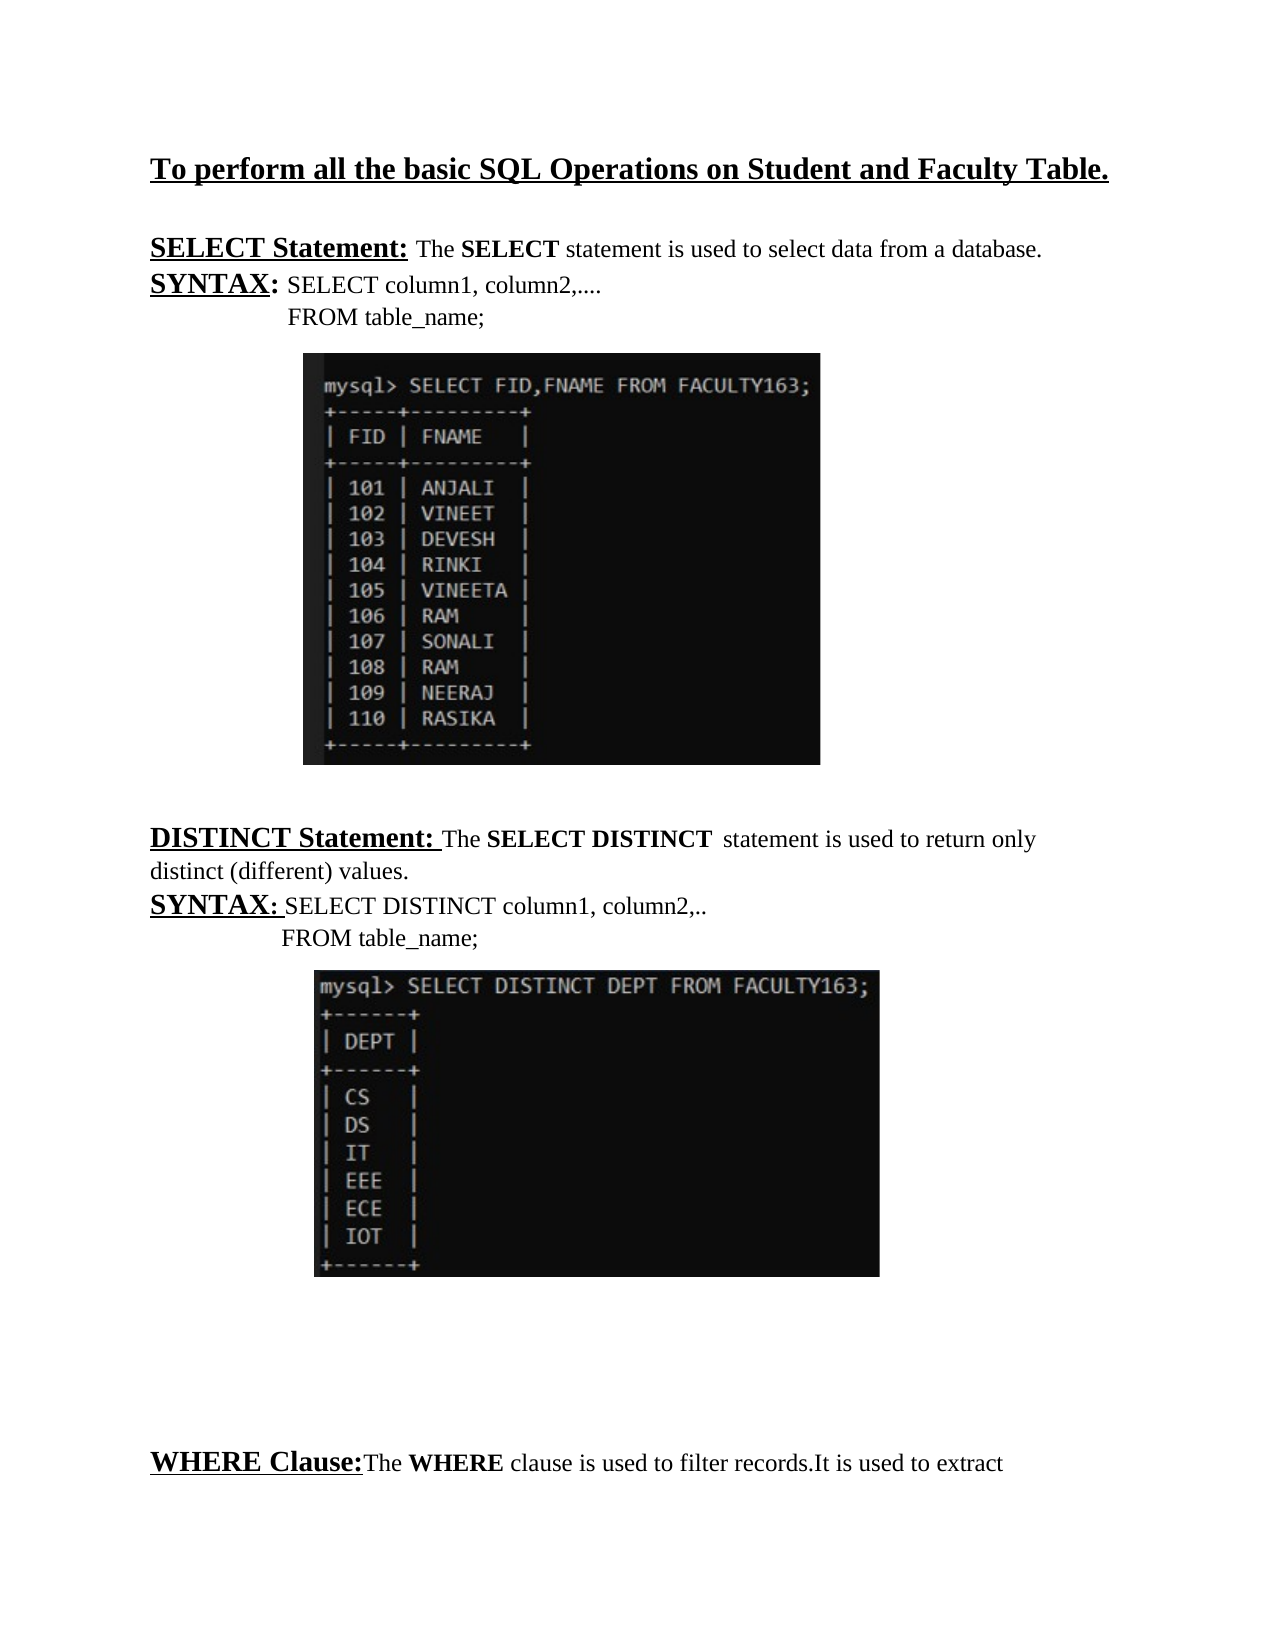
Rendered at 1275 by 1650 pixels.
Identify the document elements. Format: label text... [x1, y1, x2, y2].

text DISTINCT Statement: The SELECT DISTINCT statement is used to return only distinct (different) values. [150, 820, 1104, 885]
text To perform all the basic SQL Operations on Student and Faculty Table. [150, 150, 1187, 186]
picture [314, 970, 880, 1277]
text SYNTAX: SELECT DISTINCT column1, column2,.. [150, 887, 1187, 921]
text FROM table_name; [287, 302, 1187, 331]
text SYNTAX: SELECT column1, column2,.... [150, 266, 1187, 300]
text FROM table_name; [281, 923, 1187, 952]
picture [303, 353, 821, 765]
text SELECT Statement: The SELECT statement is used to select data from a database. [150, 230, 1187, 263]
text WHERE Clause:The WHERE clause is used to filter records.It is used to extract [150, 1444, 1187, 1478]
